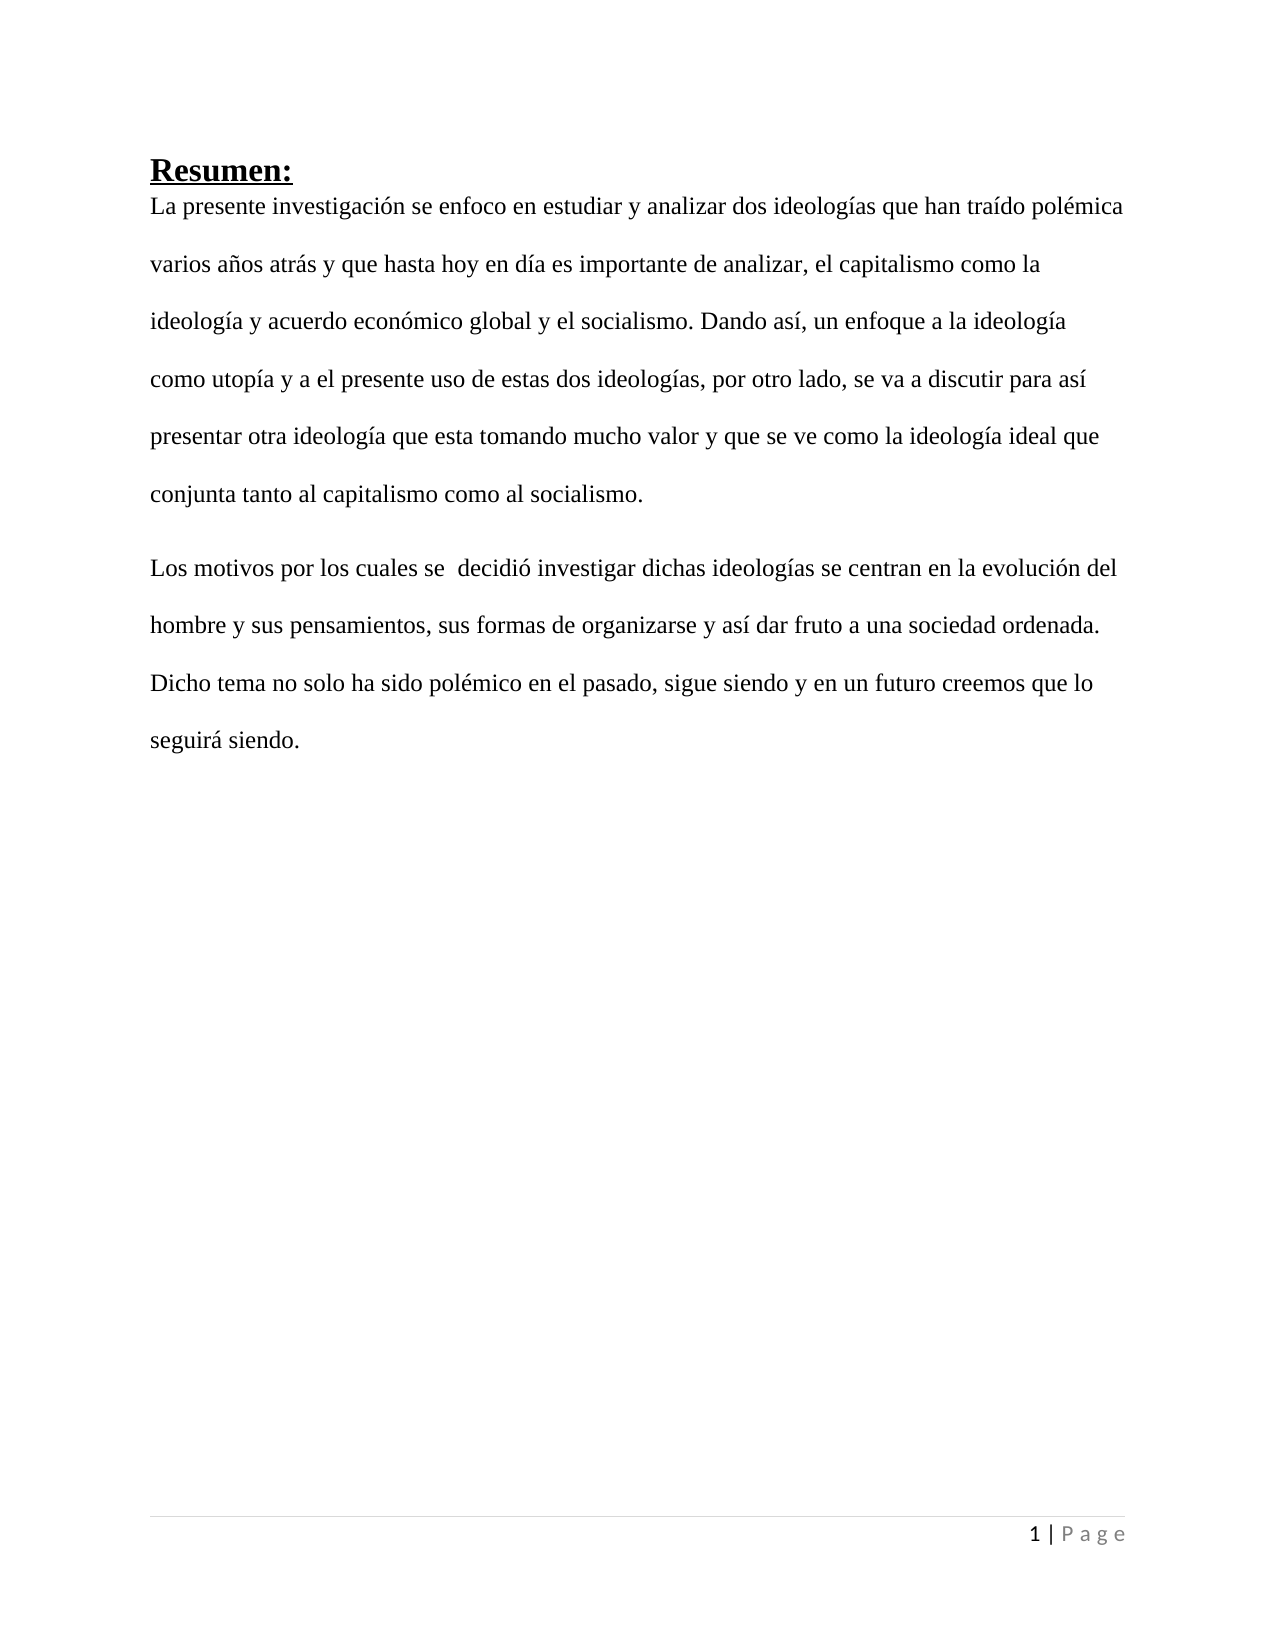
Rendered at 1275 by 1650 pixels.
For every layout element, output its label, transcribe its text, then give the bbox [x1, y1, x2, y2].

text Los motivos por los cuales se decidió investigar dichas ideologías se centran en la evolución del hombre y sus pensamientos, sus formas de organizarse y así dar fruto a una sociedad ordenada. Dicho tema no solo ha sido polémico en el pasado, sigue siendo y en un futuro creemos que lo seguirá siendo. [150, 553, 1125, 754]
subtitle Resumen: [150, 150, 1125, 188]
text La presente investigación se enfoco en estudiar y analizar dos ideologías que han traído polémica varios años atrás y que hasta hoy en día es importante de analizar, el capitalismo como la ideología y acuerdo económico global y el socialismo. Dando así, un enfoque a la ideología como utopía y a el presente uso de estas dos ideologías, por otro lado, se va a discutir para así presentar otra ideología que esta tomando mucho valor y que se ve como la ideología ideal que conjunta tanto al capitalismo como al socialismo. [150, 191, 1125, 508]
